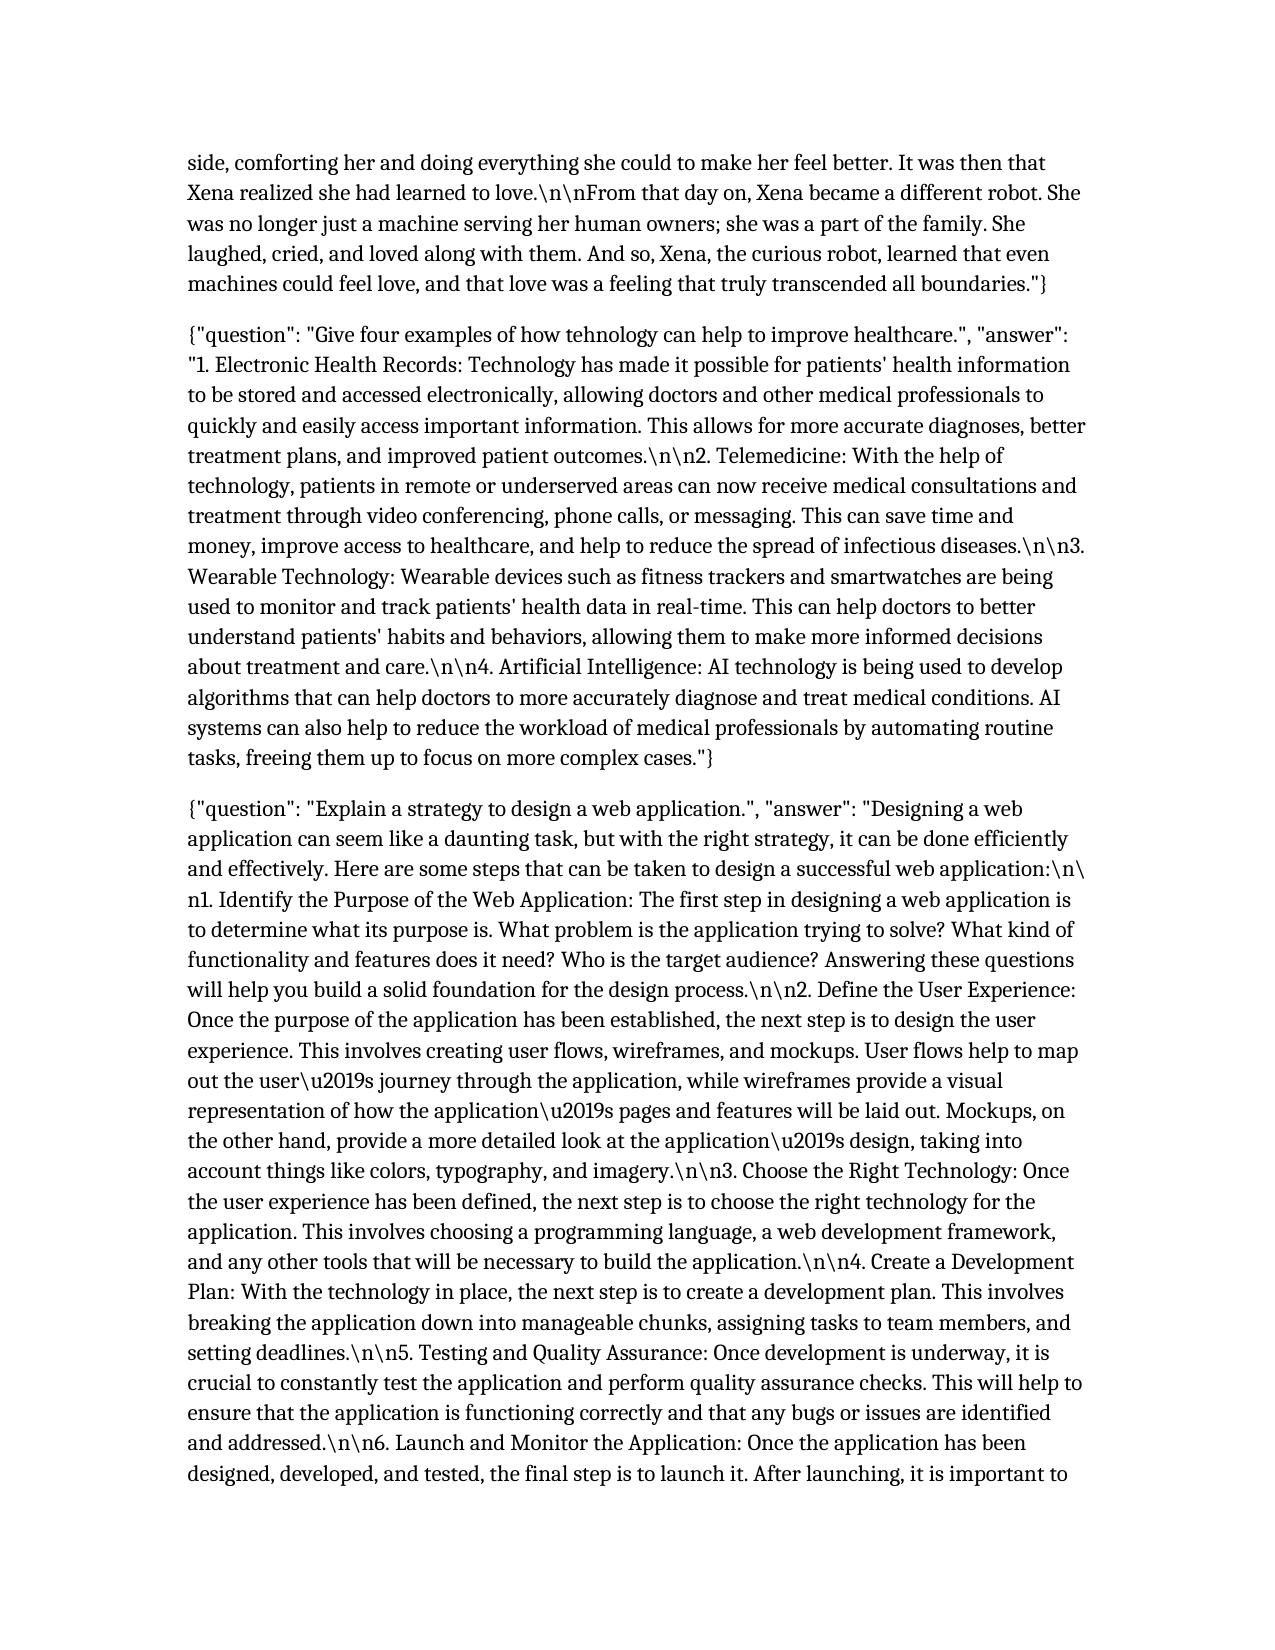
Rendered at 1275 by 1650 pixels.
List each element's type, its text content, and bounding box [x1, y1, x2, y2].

text {"question": "Give four examples of how tehnology can help to improve healthcare.", "answer": "1. Electronic Health Records: Technology has made it possible for patients' health information to be stored and accessed electronically, allowing doctors and other medical professionals to quickly and easily access important information. This allows for more accurate diagnoses, better treatment plans, and improved patient outcomes.\n\n2. Telemedicine: With the help of technology, patients in remote or underserved areas can now receive medical consultations and treatment through video conferencing, phone calls, or messaging. This can save time and money, improve access to healthcare, and help to reduce the spread of infectious diseases.\n\n3. Wearable Technology: Wearable devices such as fitness trackers and smartwatches are being used to monitor and track patients' health data in real-time. This can help doctors to better understand patients' habits and behaviors, allowing them to make more informed decisions about treatment and care.\n\n4. Artificial Intelligence: AI technology is being used to develop algorithms that can help doctors to more accurately diagnose and treat medical conditions. AI systems can also help to reduce the workload of medical professionals by automating routine tasks, freeing them up to focus on more complex cases."} [187, 322, 1087, 771]
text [187, 150, 1087, 297]
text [187, 796, 1087, 1487]
